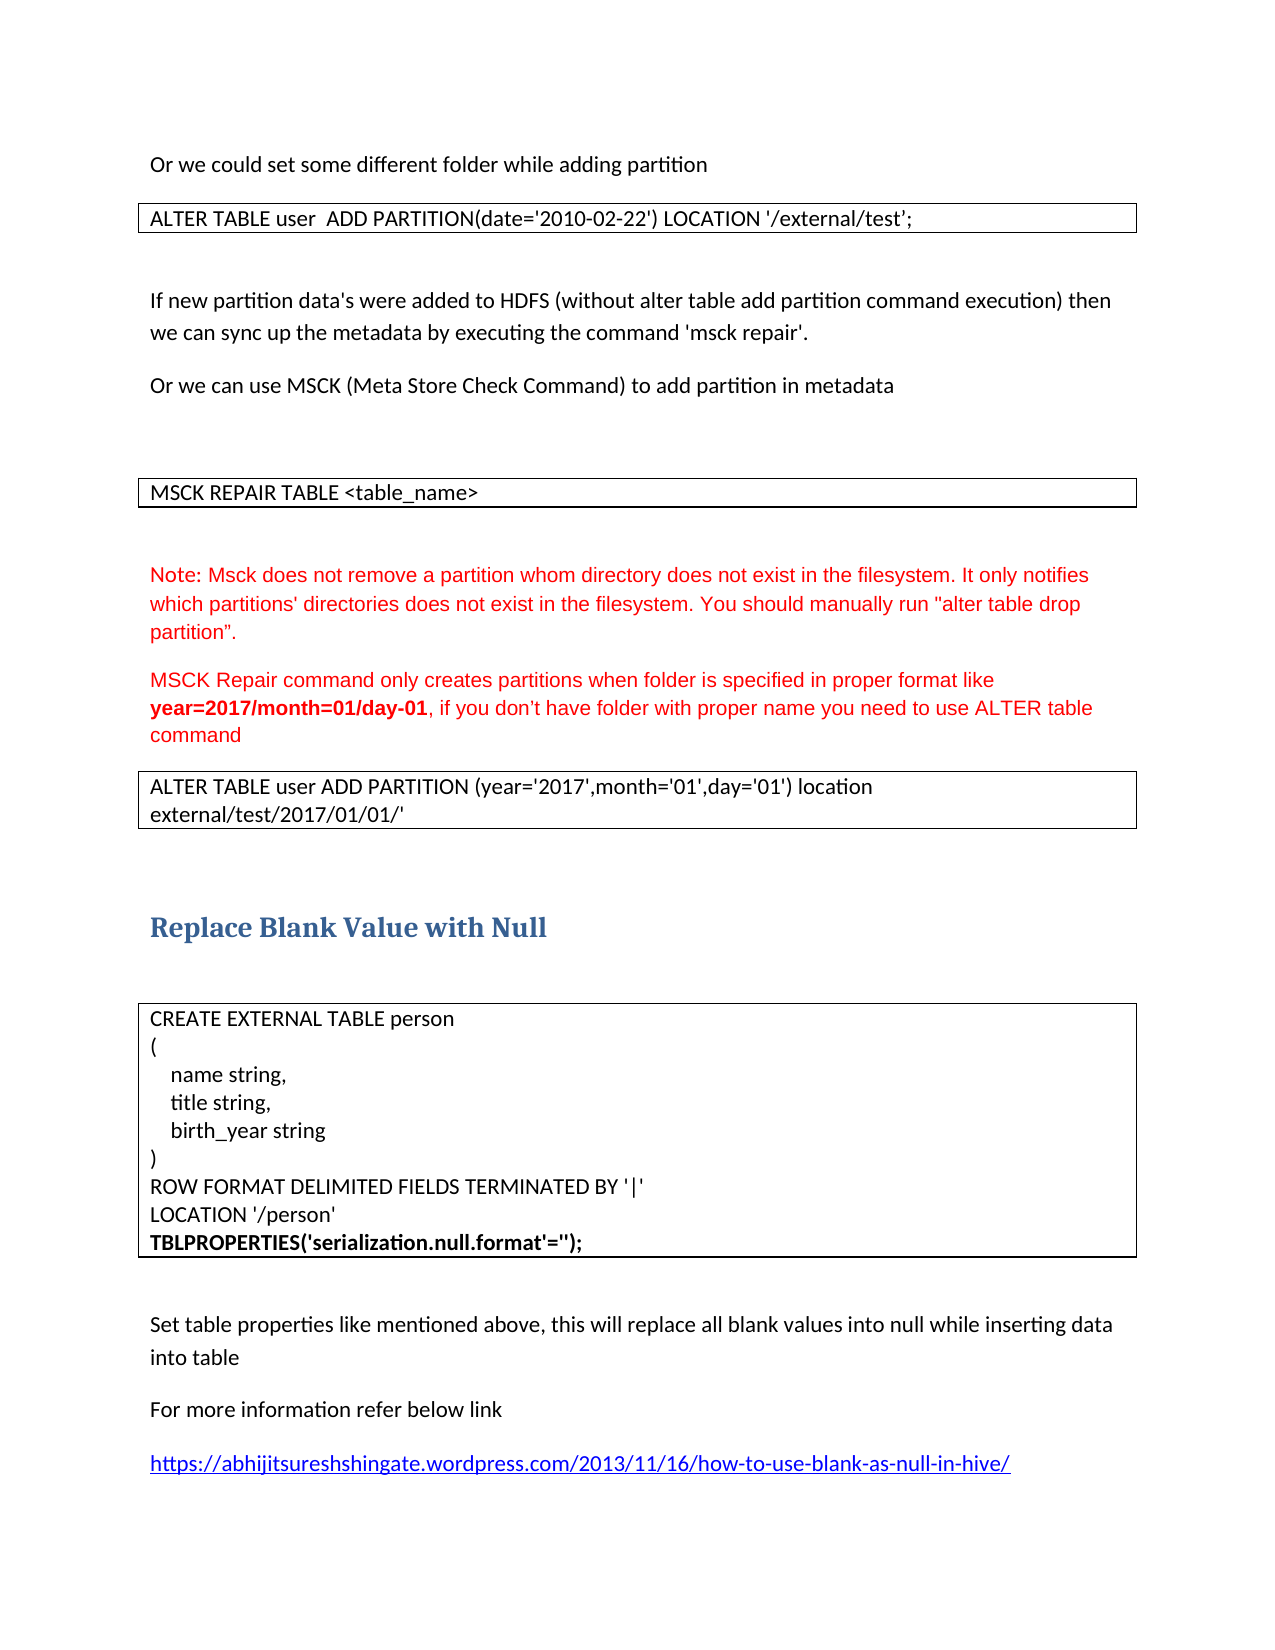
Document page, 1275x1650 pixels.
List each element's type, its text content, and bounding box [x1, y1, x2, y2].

text Or we could set some different folder while adding partition [150, 150, 1125, 178]
subtitle Replace Blank Value with Null [150, 912, 1125, 945]
text Set table properties like mentioned above, this will replace all blank values into null while inserting data into table [150, 1310, 1125, 1371]
table_header ALTER TABLE user ADD PARTITION (year='2017',month='01',day='01') location external/test/2017/01/01/' [139, 772, 1136, 828]
text Or we can use MSCK (Meta Store Check Command) to add partition in metadata [150, 371, 1125, 399]
text If new partition data's were added to HDFS (without alter table add partition command execution) then we can sync up the metadata by executing the command 'msck repair'. [150, 286, 1125, 346]
text https://abhijitsureshshingate.wordpress.com/2013/11/16/how-to-use-blank-as-null-in-hive/ [150, 1449, 1125, 1477]
text MSCK Repair command only creates partitions when folder is specified in proper format like year=2017/month=01/day-01, if you don’t have folder with proper name you need to use ALTER table command [150, 668, 1125, 747]
table_header MSCK REPAIR TABLE <table_name> [139, 479, 1136, 506]
table_header CREATE EXTERNAL TABLE person ( name string, title string, birth_year string ) ROW FORMAT DELIMITED FIELDS TERMINATED BY '|' LOCATION '/person' TBLPROPERTIES('serialization.null.format'=''); [139, 1004, 1136, 1256]
text For more information refer below link [150, 1396, 1125, 1424]
text Note: Msck does not remove a partition whom directory does not exist in the filesystem. It only notifies which partitions' directories does not exist in the filesystem. You should manually run "alter table drop partition”. [150, 561, 1125, 643]
table_header ALTER TABLE user ADD PARTITION(date='2010-02-22') LOCATION '/external/test’; [139, 204, 1136, 232]
